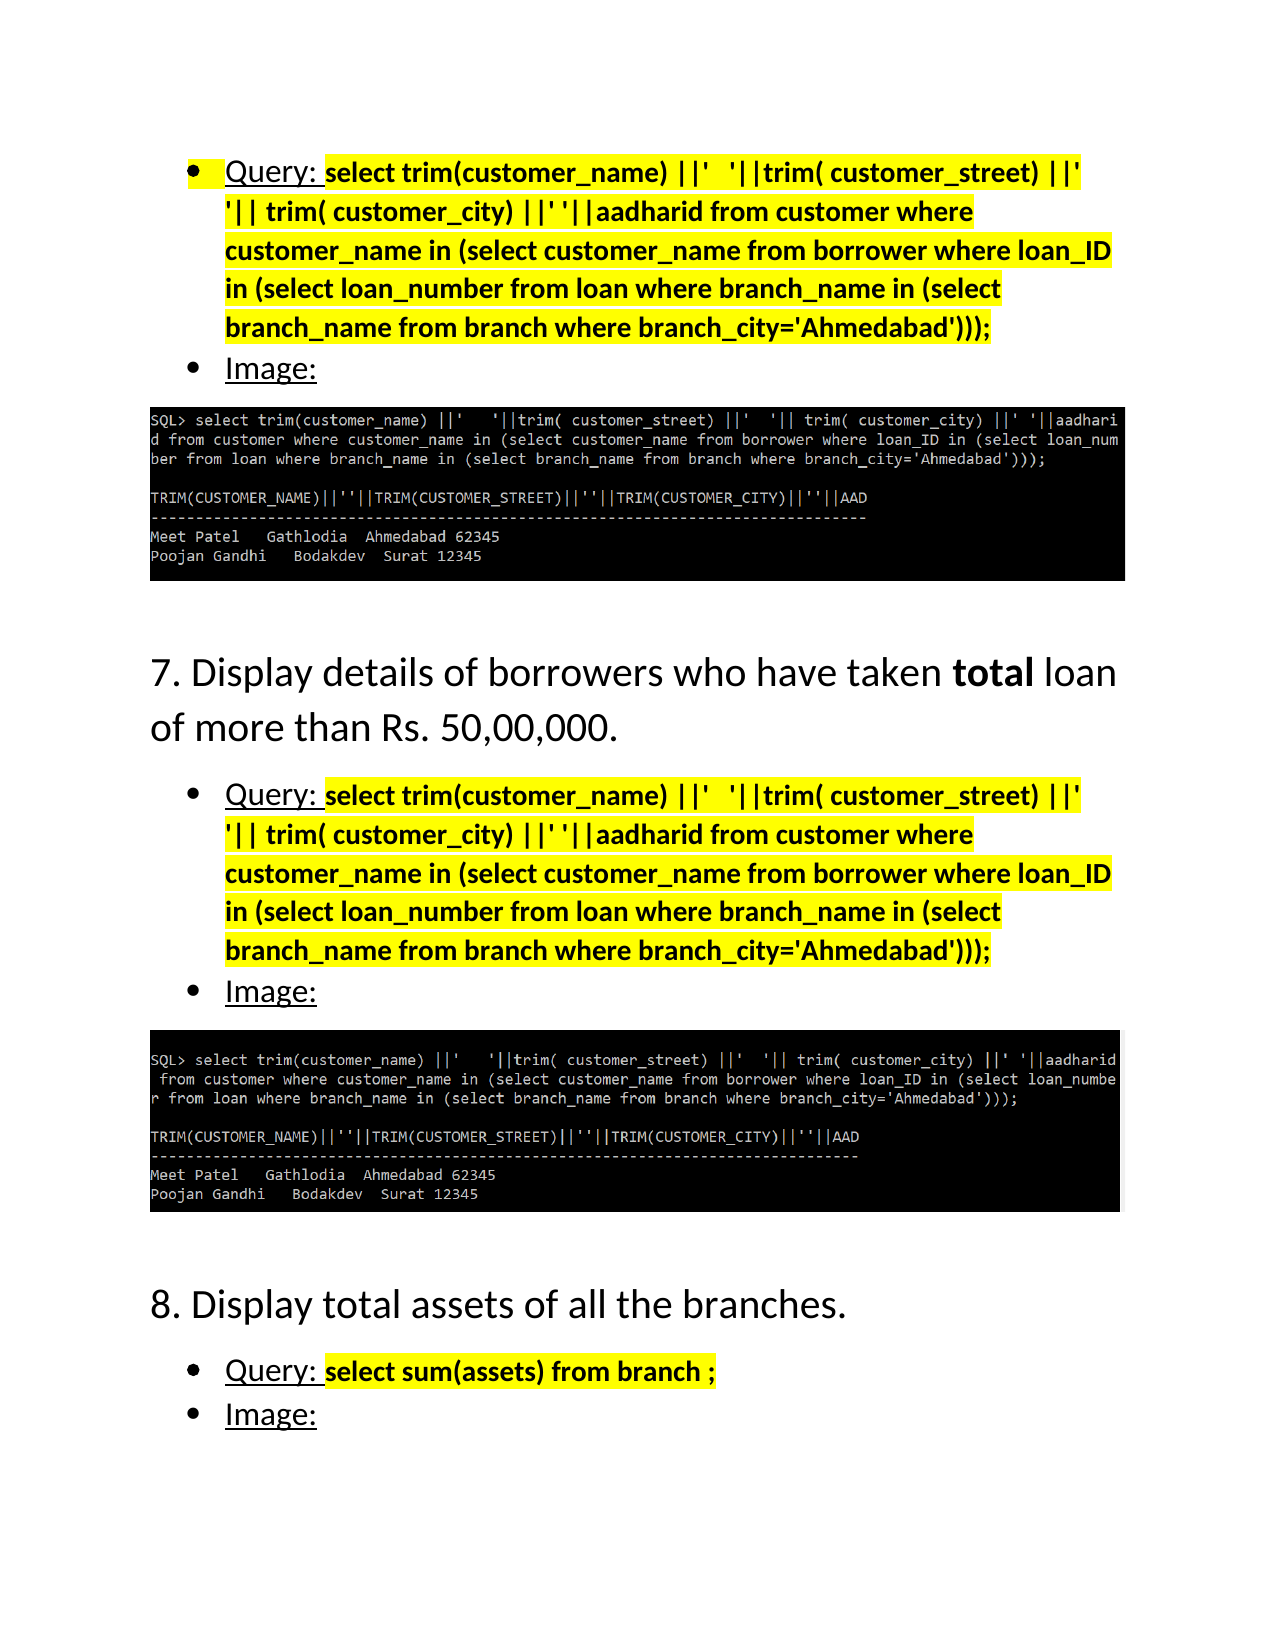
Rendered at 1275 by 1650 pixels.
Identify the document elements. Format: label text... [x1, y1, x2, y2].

list Image: [187, 1393, 1125, 1434]
text 8. Display total assets of all the branches. [150, 1278, 1125, 1328]
list Query: select trim(customer_name) ||' '||trim( customer_street) ||' '|| trim( customer_city) ||' '||aadharid from customer where customer_name in (select customer_name from borrower where loan_ID in (select loan_number from loan where branch_name in (select branch_name from branch where branch_city='Ahmedabad'))); [187, 150, 1125, 344]
list Query: select trim(customer_name) ||' '||trim( customer_street) ||' '|| trim( customer_city) ||' '||aadharid from customer where customer_name in (select customer_name from borrower where loan_ID in (select loan_number from loan where branch_name in (select branch_name from branch where branch_city='Ahmedabad'))); [187, 773, 1125, 967]
text 7. Display details of borrowers who have taken total loan of more than Rs. 50,00,000. [150, 646, 1125, 752]
picture [150, 407, 1125, 581]
list Image: [187, 347, 1125, 388]
picture [150, 1030, 1125, 1212]
list Query: select sum(assets) from branch ; [187, 1349, 1125, 1390]
list Image: [187, 970, 1125, 1011]
